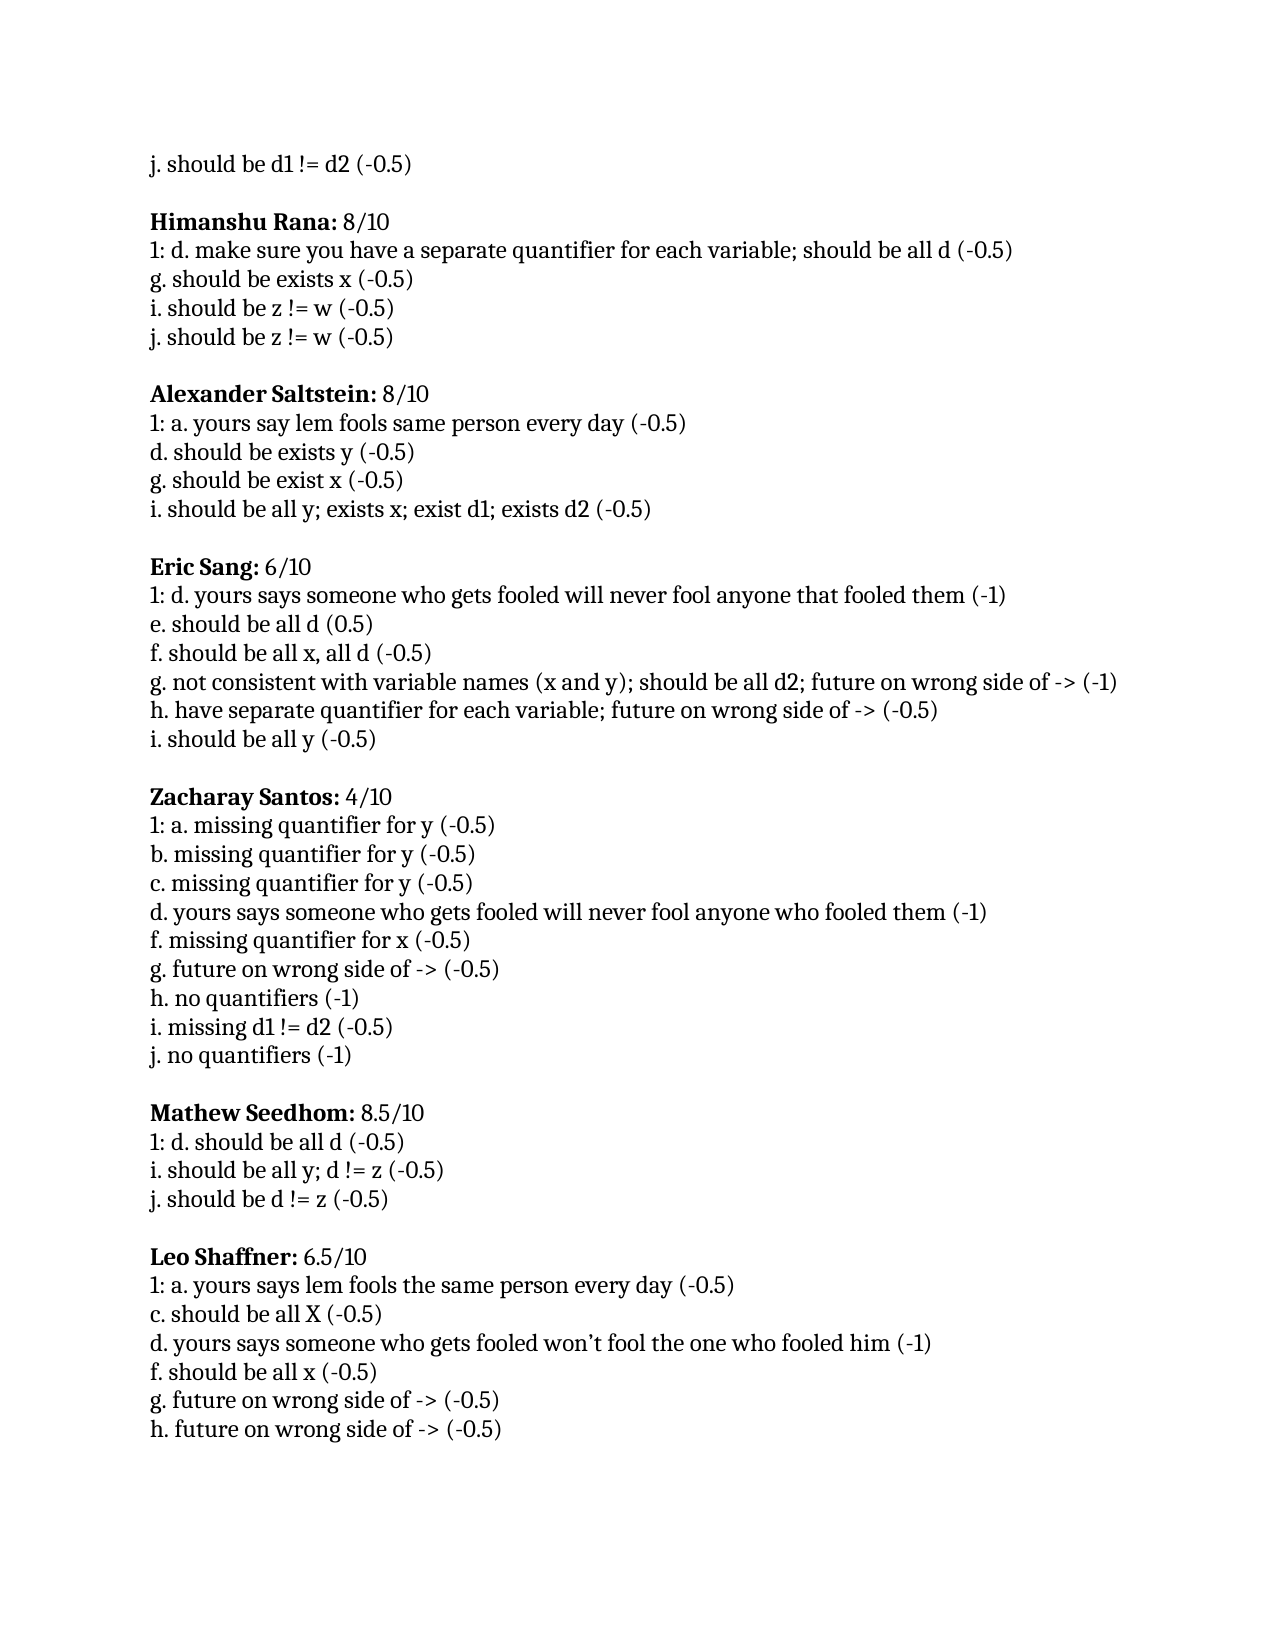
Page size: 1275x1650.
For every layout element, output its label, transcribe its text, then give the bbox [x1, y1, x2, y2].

text 1: a. missing quantifier for y (-0.5) [150, 811, 1125, 840]
text i. should be all y; d != z (-0.5) [150, 1156, 1125, 1185]
text f. missing quantifier for x (-0.5) [150, 926, 1125, 955]
text h. have separate quantifier for each variable; future on wrong side of -> (-0.5) [150, 696, 1125, 725]
text i. should be all y (-0.5) [150, 725, 1125, 754]
text h. no quantifiers (-1) [150, 984, 1125, 1012]
text c. should be all X (-0.5) [150, 1300, 1125, 1329]
text Himanshu Rana: 8/10 [150, 207, 1125, 236]
text e. should be all d (0.5) [150, 610, 1125, 639]
text Mathew Seedhom: 8.5/10 [150, 1099, 1125, 1127]
text Alexander Saltstein: 8/10 [150, 380, 1125, 409]
text Eric Sang: 6/10 [150, 552, 1125, 581]
text g. future on wrong side of -> (-0.5) [150, 955, 1125, 984]
text 1: d. yours says someone who gets fooled will never fool anyone that fooled them (-1) [150, 581, 1125, 610]
text d. yours says someone who gets fooled will never fool anyone who fooled them (-1) [150, 897, 1125, 926]
text f. should be all x (-0.5) [150, 1357, 1125, 1386]
text 1: d. make sure you have a separate quantifier for each variable; should be all d (-0.5) [150, 236, 1125, 265]
text h. future on wrong side of -> (-0.5) [150, 1415, 1125, 1444]
text 1: d. should be all d (-0.5) [150, 1127, 1125, 1156]
text i. should be z != w (-0.5) [150, 294, 1125, 322]
text i. should be all y; exists x; exist d1; exists d2 (-0.5) [150, 495, 1125, 524]
text j. should be z != w (-0.5) [150, 322, 1125, 351]
text b. missing quantifier for y (-0.5) [150, 840, 1125, 869]
text j. no quantifiers (-1) [150, 1041, 1125, 1070]
text 1: a. yours say lem fools same person every day (-0.5) [150, 409, 1125, 437]
text j. should be d1 != d2 (-0.5) [150, 150, 1125, 179]
text d. should be exists y (-0.5) [150, 437, 1125, 466]
text g. should be exist x (-0.5) [150, 466, 1125, 495]
text Leo Shaffner: 6.5/10 [150, 1242, 1125, 1271]
text i. missing d1 != d2 (-0.5) [150, 1012, 1125, 1041]
text g. future on wrong side of -> (-0.5) [150, 1386, 1125, 1415]
text 1: a. yours says lem fools the same person every day (-0.5) [150, 1271, 1125, 1300]
text g. should be exists x (-0.5) [150, 265, 1125, 294]
text g. not consistent with variable names (x and y); should be all d2; future on wrong side of -> (-1) [150, 667, 1125, 696]
text Zacharay Santos: 4/10 [150, 782, 1125, 811]
text c. missing quantifier for y (-0.5) [150, 869, 1125, 897]
text f. should be all x, all d (-0.5) [150, 639, 1125, 667]
text j. should be d != z (-0.5) [150, 1185, 1125, 1214]
text d. yours says someone who gets fooled won’t fool the one who fooled him (-1) [150, 1329, 1125, 1357]
